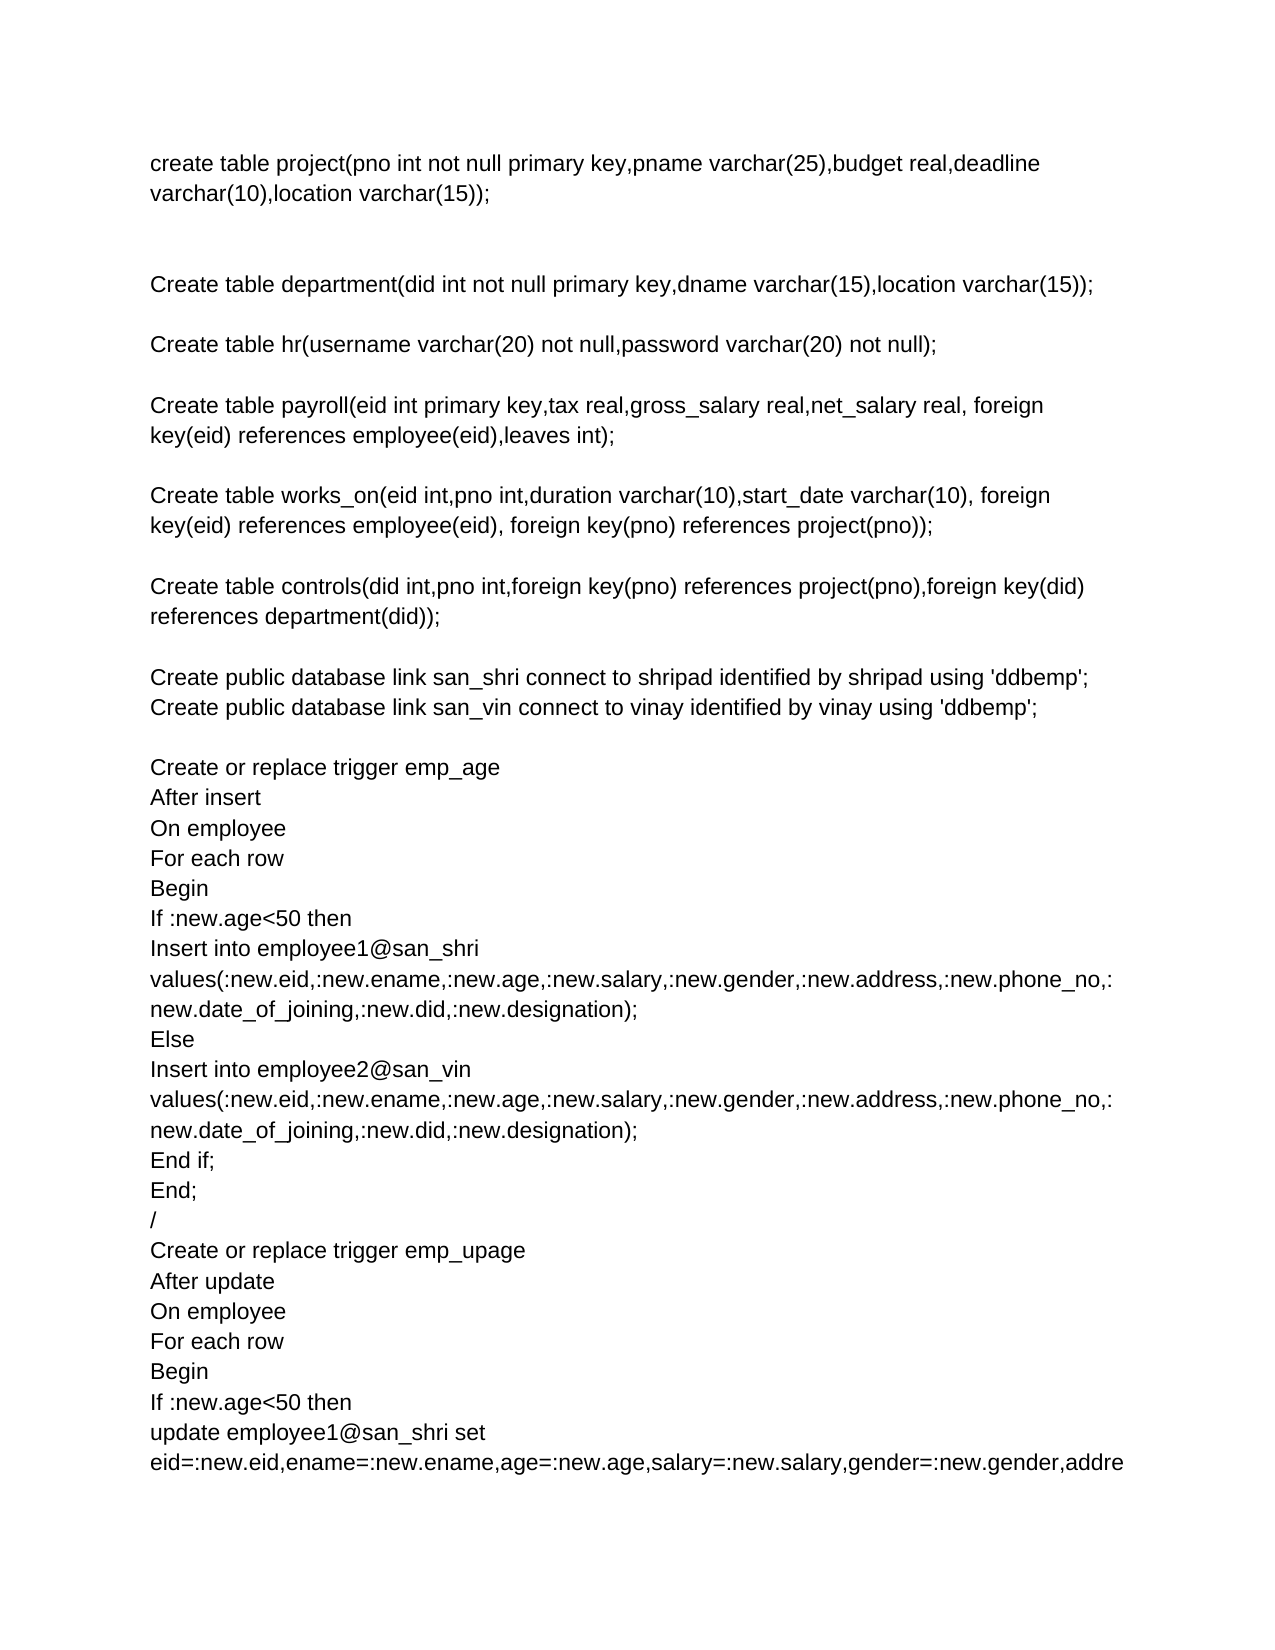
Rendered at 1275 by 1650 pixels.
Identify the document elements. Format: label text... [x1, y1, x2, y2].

text Create public database link san_vin connect to vinay identified by vinay using 'ddbemp'; [150, 694, 1125, 720]
text Insert into employee2@san_vin values(:new.eid,:new.ename,:new.age,:new.salary,:new.gender,:new.address,:new.phone_no,:new.date_of_joining,:new.did,:new.designation); [150, 1056, 1125, 1143]
text On employee [150, 814, 1125, 841]
text Begin [150, 875, 1125, 901]
text End if; [150, 1147, 1125, 1173]
text Create table works_on(eid int,pno int,duration varchar(10),start_date varchar(10), foreign key(eid) references employee(eid), foreign key(pno) references project(pno)); [150, 482, 1125, 539]
text / [150, 1207, 1125, 1234]
text Create or replace trigger emp_upage [150, 1237, 1125, 1264]
text Create table payroll(eid int primary key,tax real,gross_salary real,net_salary real, foreign key(eid) references employee(eid),leaves int); [150, 392, 1125, 448]
text Create table hr(username varchar(20) not null,password varchar(20) not null); [150, 331, 1125, 358]
text On employee [150, 1298, 1125, 1324]
text Else [150, 1026, 1125, 1052]
text End; [150, 1177, 1125, 1203]
text After update [150, 1268, 1125, 1294]
text Begin [150, 1358, 1125, 1385]
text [150, 1419, 1125, 1475]
text Create table controls(did int,pno int,foreign key(pno) references project(pno),foreign key(did) references department(did)); [150, 573, 1125, 629]
text Create public database link san_shri connect to shripad identified by shripad using 'ddbemp'; [150, 663, 1125, 690]
text If :new.age<50 then [150, 1388, 1125, 1415]
text Create or replace trigger emp_age [150, 754, 1125, 781]
text If :new.age<50 then [150, 905, 1125, 932]
text Create table department(did int not null primary key,dname varchar(15),location varchar(15)); [150, 271, 1125, 297]
text Insert into employee1@san_shri values(:new.eid,:new.ename,:new.age,:new.salary,:new.gender,:new.address,:new.phone_no,:new.date_of_joining,:new.did,:new.designation); [150, 935, 1125, 1022]
text For each row [150, 845, 1125, 871]
text For each row [150, 1328, 1125, 1354]
text create table project(pno int not null primary key,pname varchar(25),budget real,deadline varchar(10),location varchar(15)); [150, 150, 1125, 207]
text After insert [150, 784, 1125, 811]
